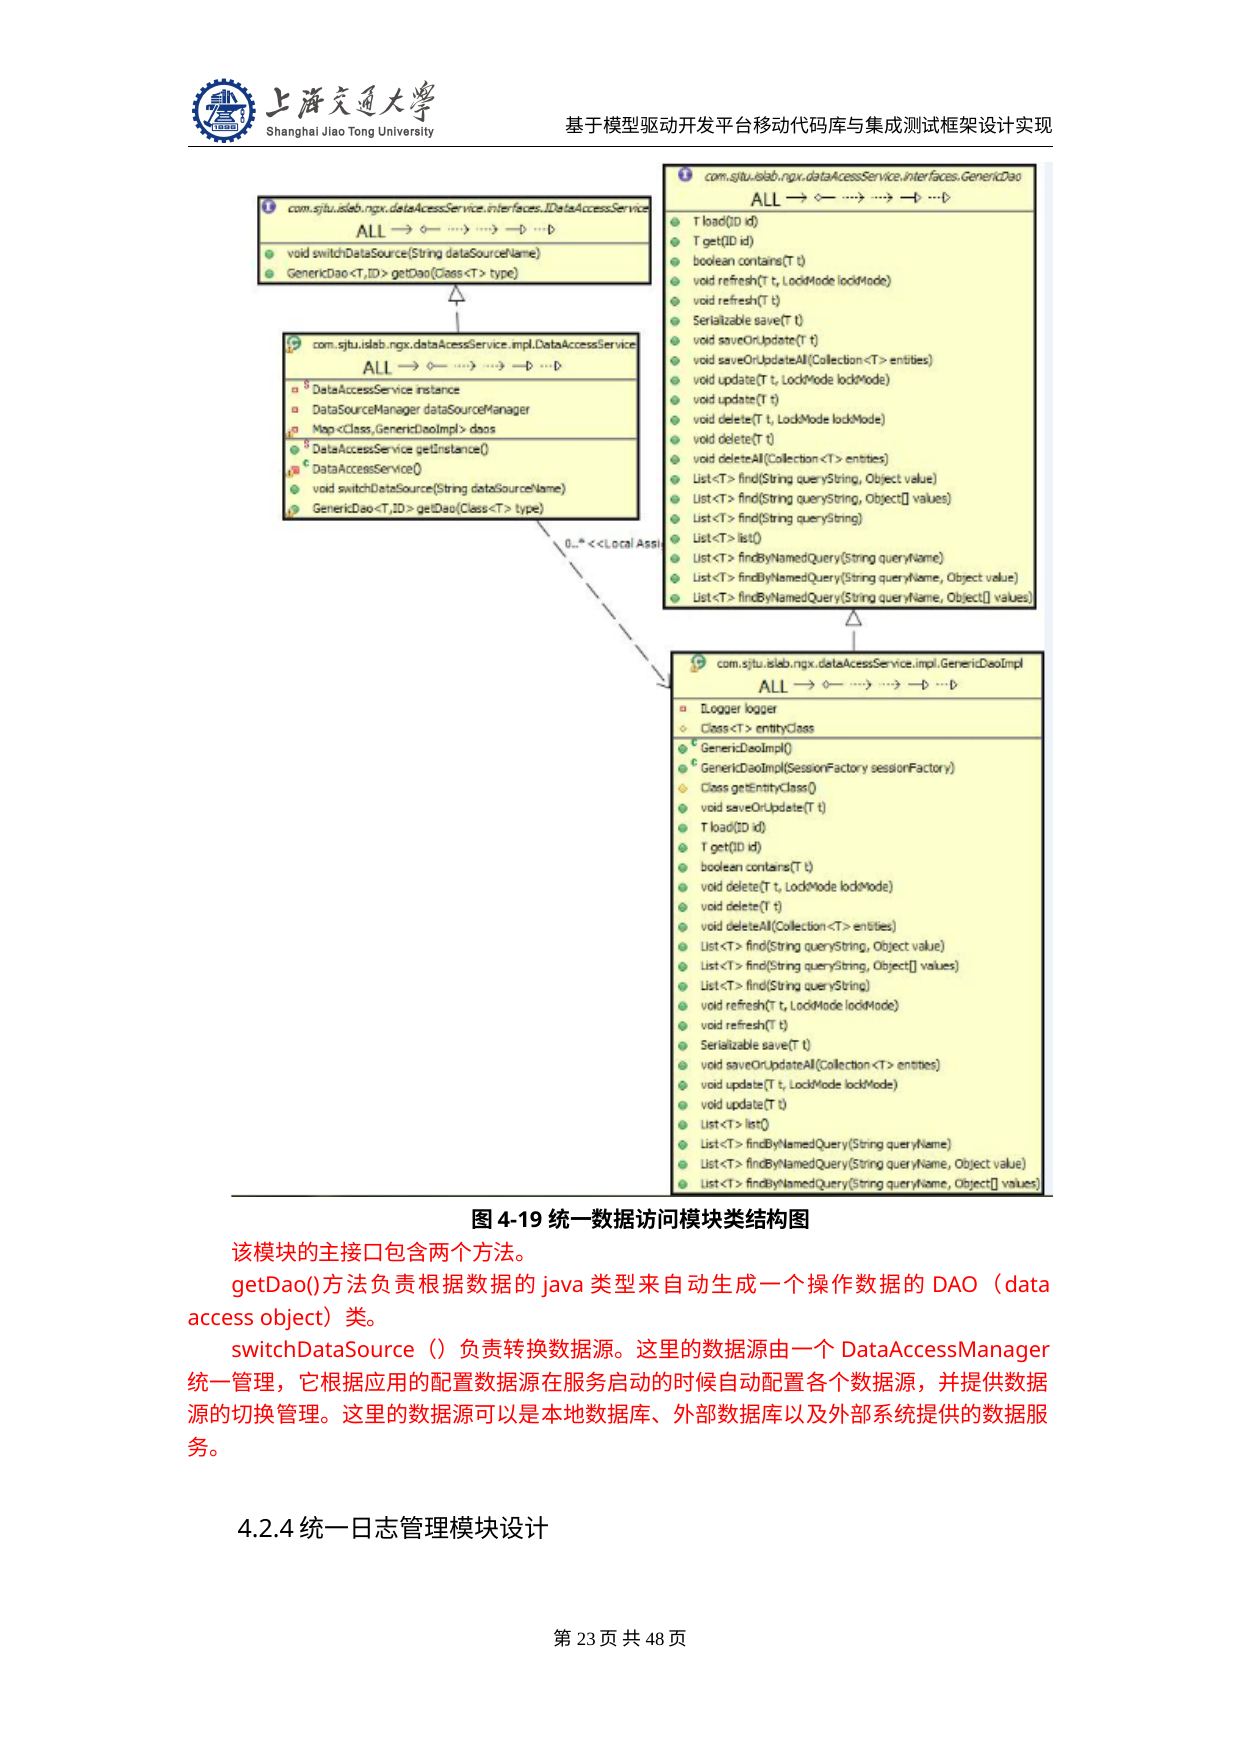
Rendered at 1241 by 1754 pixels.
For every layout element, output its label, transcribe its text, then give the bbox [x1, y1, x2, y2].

picture [231, 162, 1053, 1197]
text 图4-19 统一数据访问模块类结构图 [187, 1202, 1050, 1234]
picture [187, 72, 261, 143]
text 统一日志管理模块设计 [187, 1494, 1050, 1559]
text 该模块的主接口包含两个方法。 [187, 1234, 1050, 1267]
text switchDataSource（）负责转换数据源。这里的数据源由一个DataAccessManager统一管理，它根据应用的配置数据源在服务启动的时候自动配置各个数据源，并提供数据源的切换管理。这里的数据源可以是本地数据库、外部数据库以及外部系统提供的数据服务。 [187, 1332, 1050, 1462]
picture [262, 72, 440, 143]
text getDao()方法负责根据数据的java类型来自动生成一个操作数据的DAO（data access object）类。 [187, 1267, 1050, 1332]
